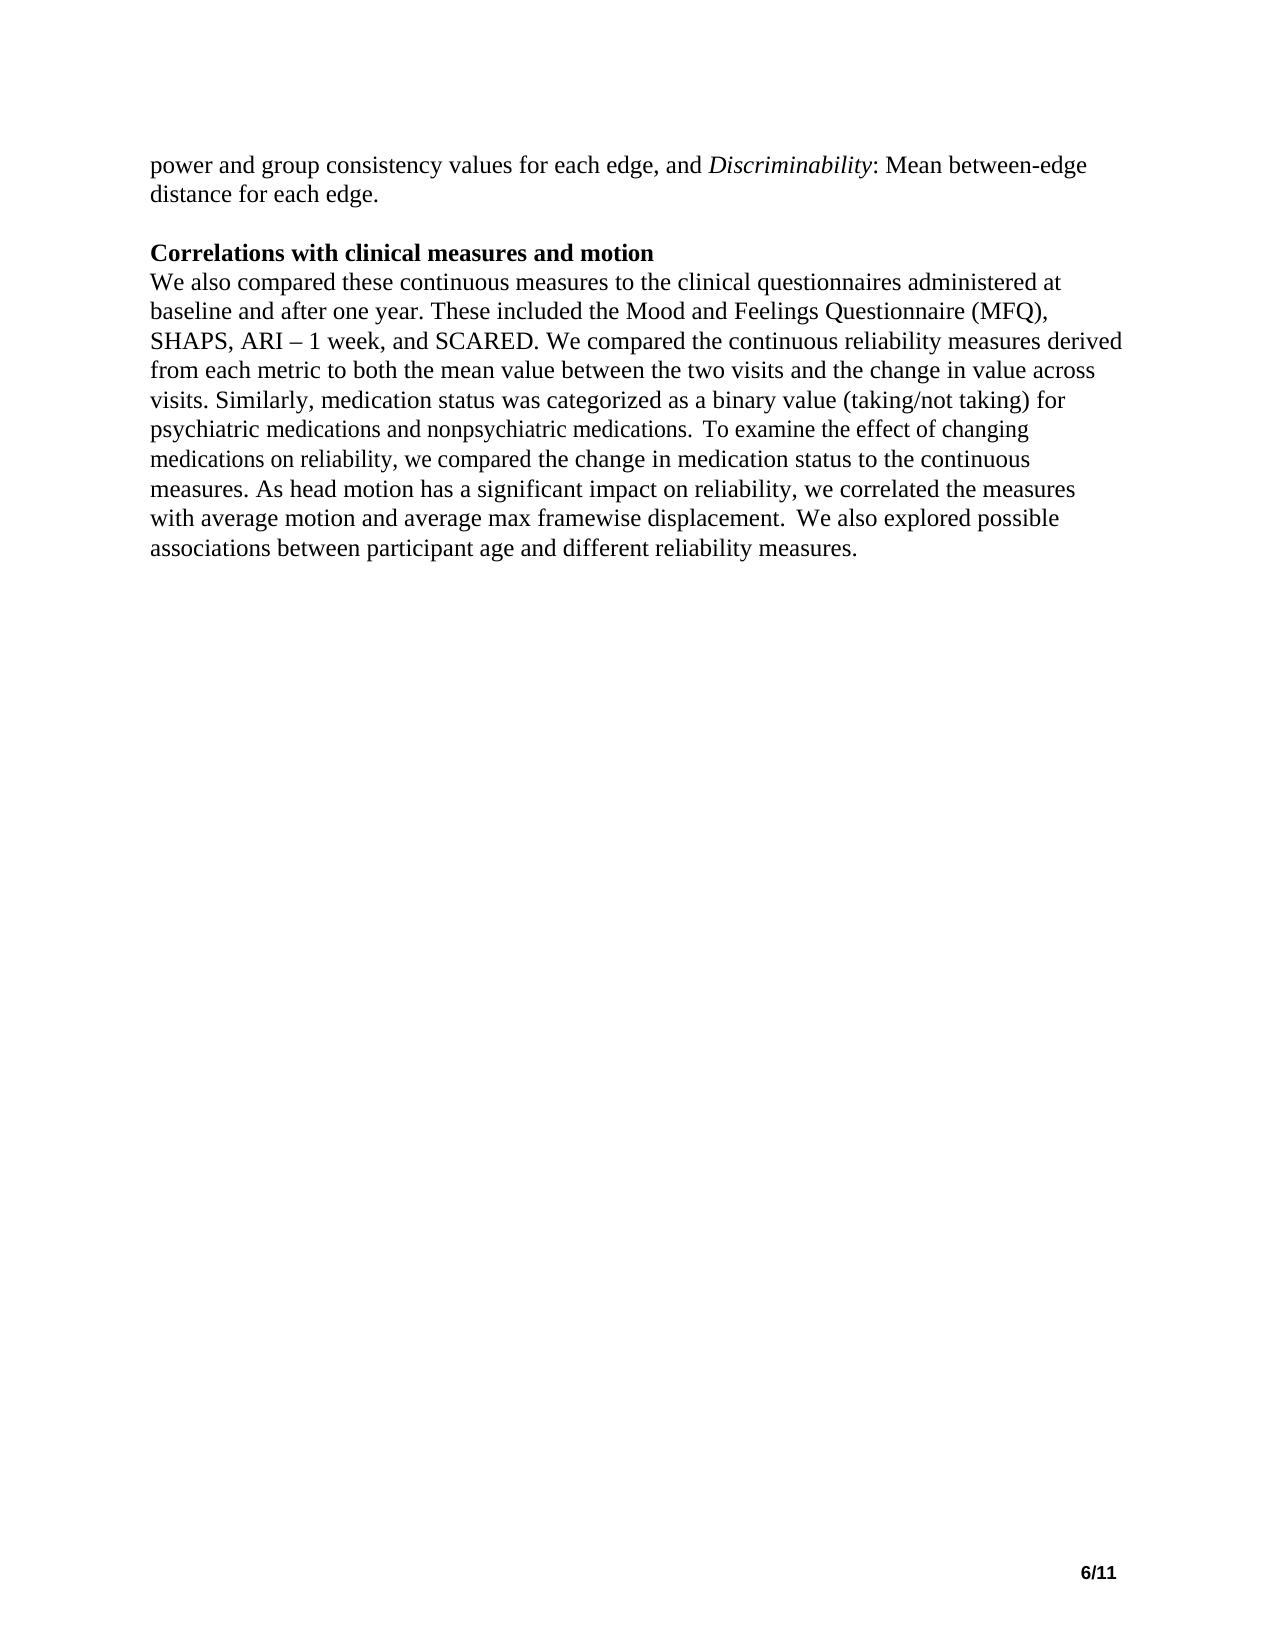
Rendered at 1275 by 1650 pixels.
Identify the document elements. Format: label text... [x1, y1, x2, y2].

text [150, 150, 1125, 208]
text We also compared these continuous measures to the clinical questionnaires administered at baseline and after one year. These included the Mood and Feelings Questionnaire (MFQ), SHAPS, ARI – 1 week, and SCARED. We compared the continuous reliability measures derived from each metric to both the mean value between the two visits and the change in value across visits. Similarly, medication status was categorized as a binary value (taking/not taking) for psychiatric medications and nonpsychiatric medications. To examine the effect of changing medications on reliability, we compared the change in medication status to the continuous measures. As head motion has a significant impact on reliability, we correlated the measures with average motion and average max framewise displacement. We also explored possible associations between participant age and different reliability measures. [149, 267, 1125, 562]
subtitle Correlations with clinical measures and motion [150, 238, 1125, 267]
